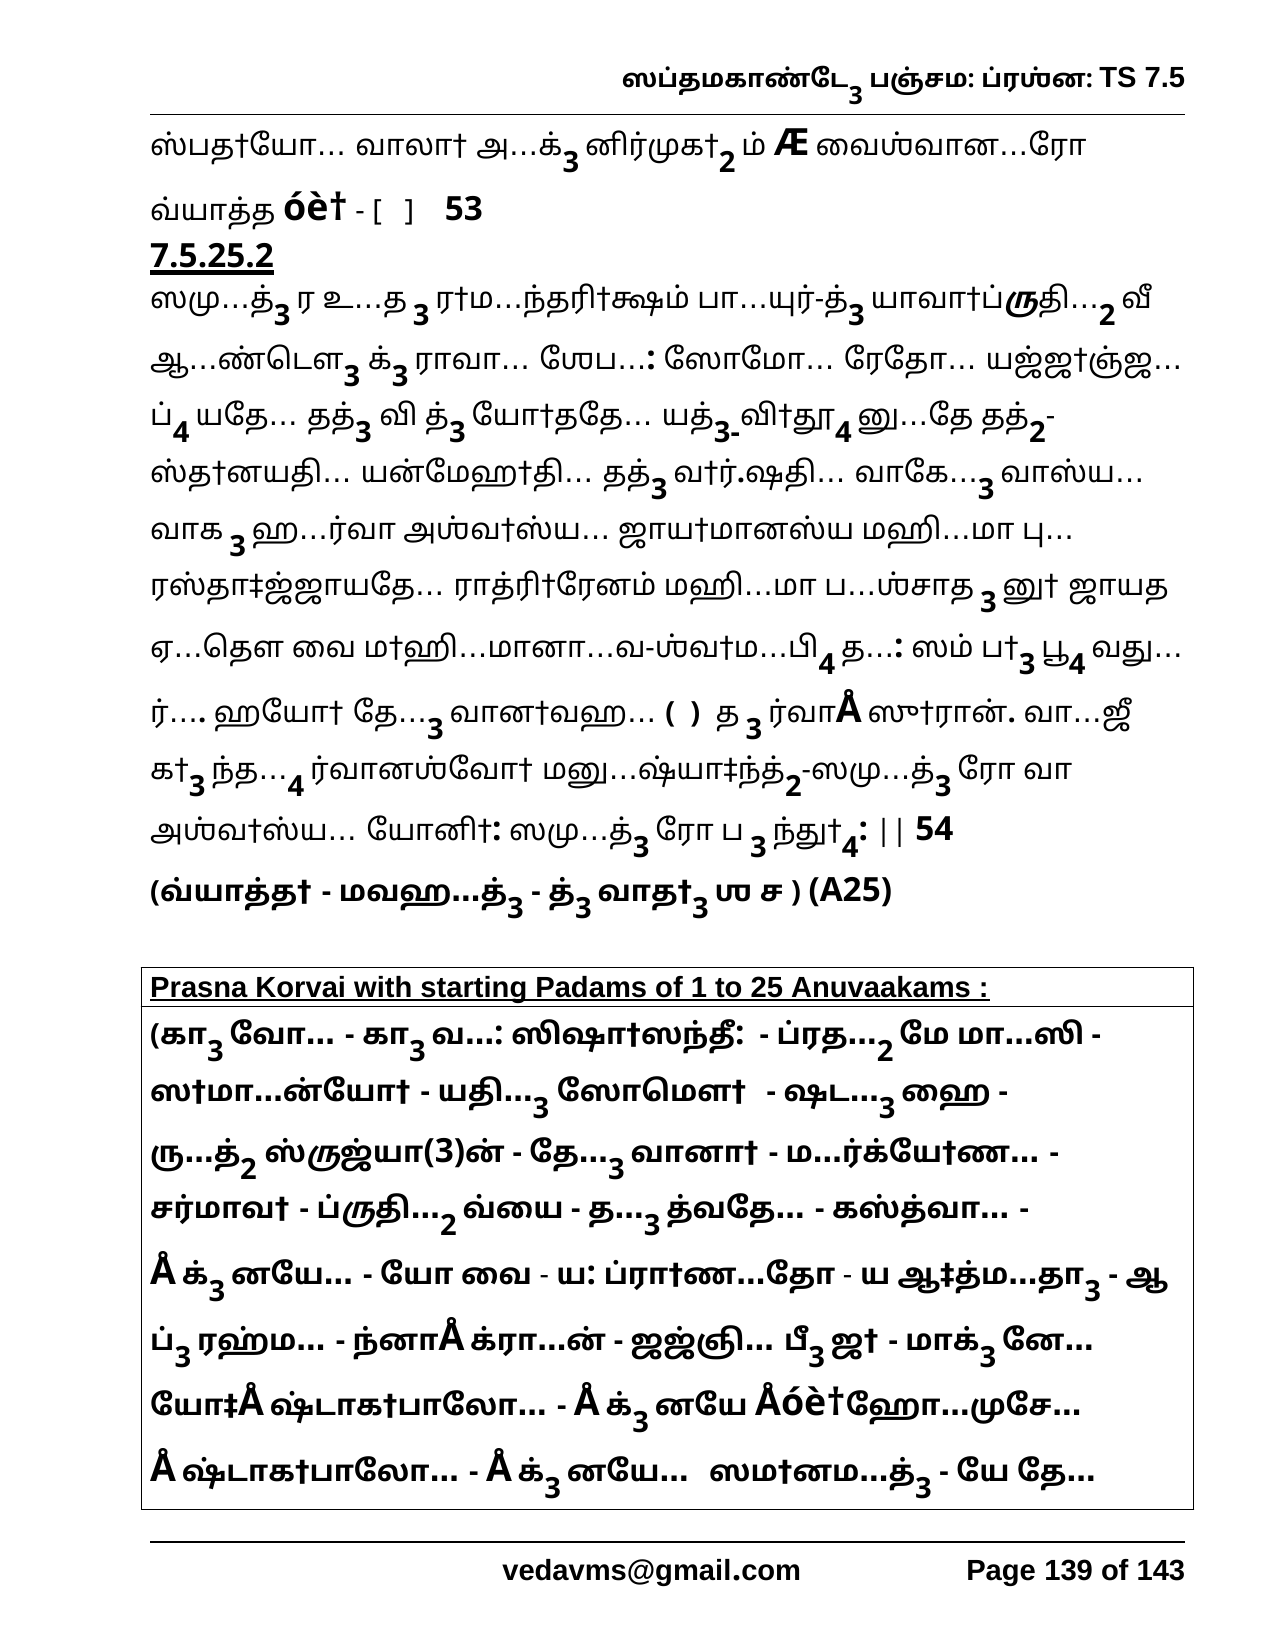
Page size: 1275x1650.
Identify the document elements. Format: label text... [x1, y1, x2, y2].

text க†3ந்த…4ர்வானஶ்வோ† மனு…ஷ்யா‡ந்த்2-ஸமு…த்3ரோ வா அஶ்வ†ஸ்ய… யோனி†: ஸமு…த்3ரோ ப3ந்து†4: || 54 [150, 748, 1185, 866]
text Prasna Korvai with starting Padams of 1 to 25 Anuvaakams : [142, 968, 1193, 1006]
text 7.5.25.2 [150, 231, 1185, 277]
text ஸமு…த்3ர உ…த3ர†ம…ந்தரி†க்ஷம் பா…யுர்-த்3யாவா†ப்ருதி…2வீ [150, 277, 1185, 333]
text ஆ…ண்டௌ3 க்3ராவா… ஶேப…: ஸோமோ… ரேதோ… யஜ்ஜ†ஞ்ஜ…ப்4யதே… தத்3 வி த்3யோ†ததே… யத்3-வி†தூ4னு…தே தத்2-ஸ்த†னயதி… யன்மேஹ†தி… தத்3வ†ர்.ஷதி… வாகே…3வாஸ்ய… வாக3ஹ…ர்வா அஶ்வ†ஸ்ய… ஜாய†மானஸ்ய மஹி…மா பு…ரஸ்தா‡ஜ்ஜாயதே… ராத்ரி†ரேனம் மஹி…மா ப…ஶ்சாத3னு† ஜாயத ஏ…தௌ வை ம†ஹி…மானா…வ-ஶ்வ†ம…பி4த…: ஸம் ப†3பூ4வது…ர்…. ஹயோ† தே…3வான†வஹ… ( ) த3ர்வாÅஸு†ரான். வா…ஜீ [150, 333, 1185, 748]
text (வ்யாத்த† - மவஹ…த்3 - த்3வாத†3ஶ ச ) (A25) [150, 866, 1185, 927]
